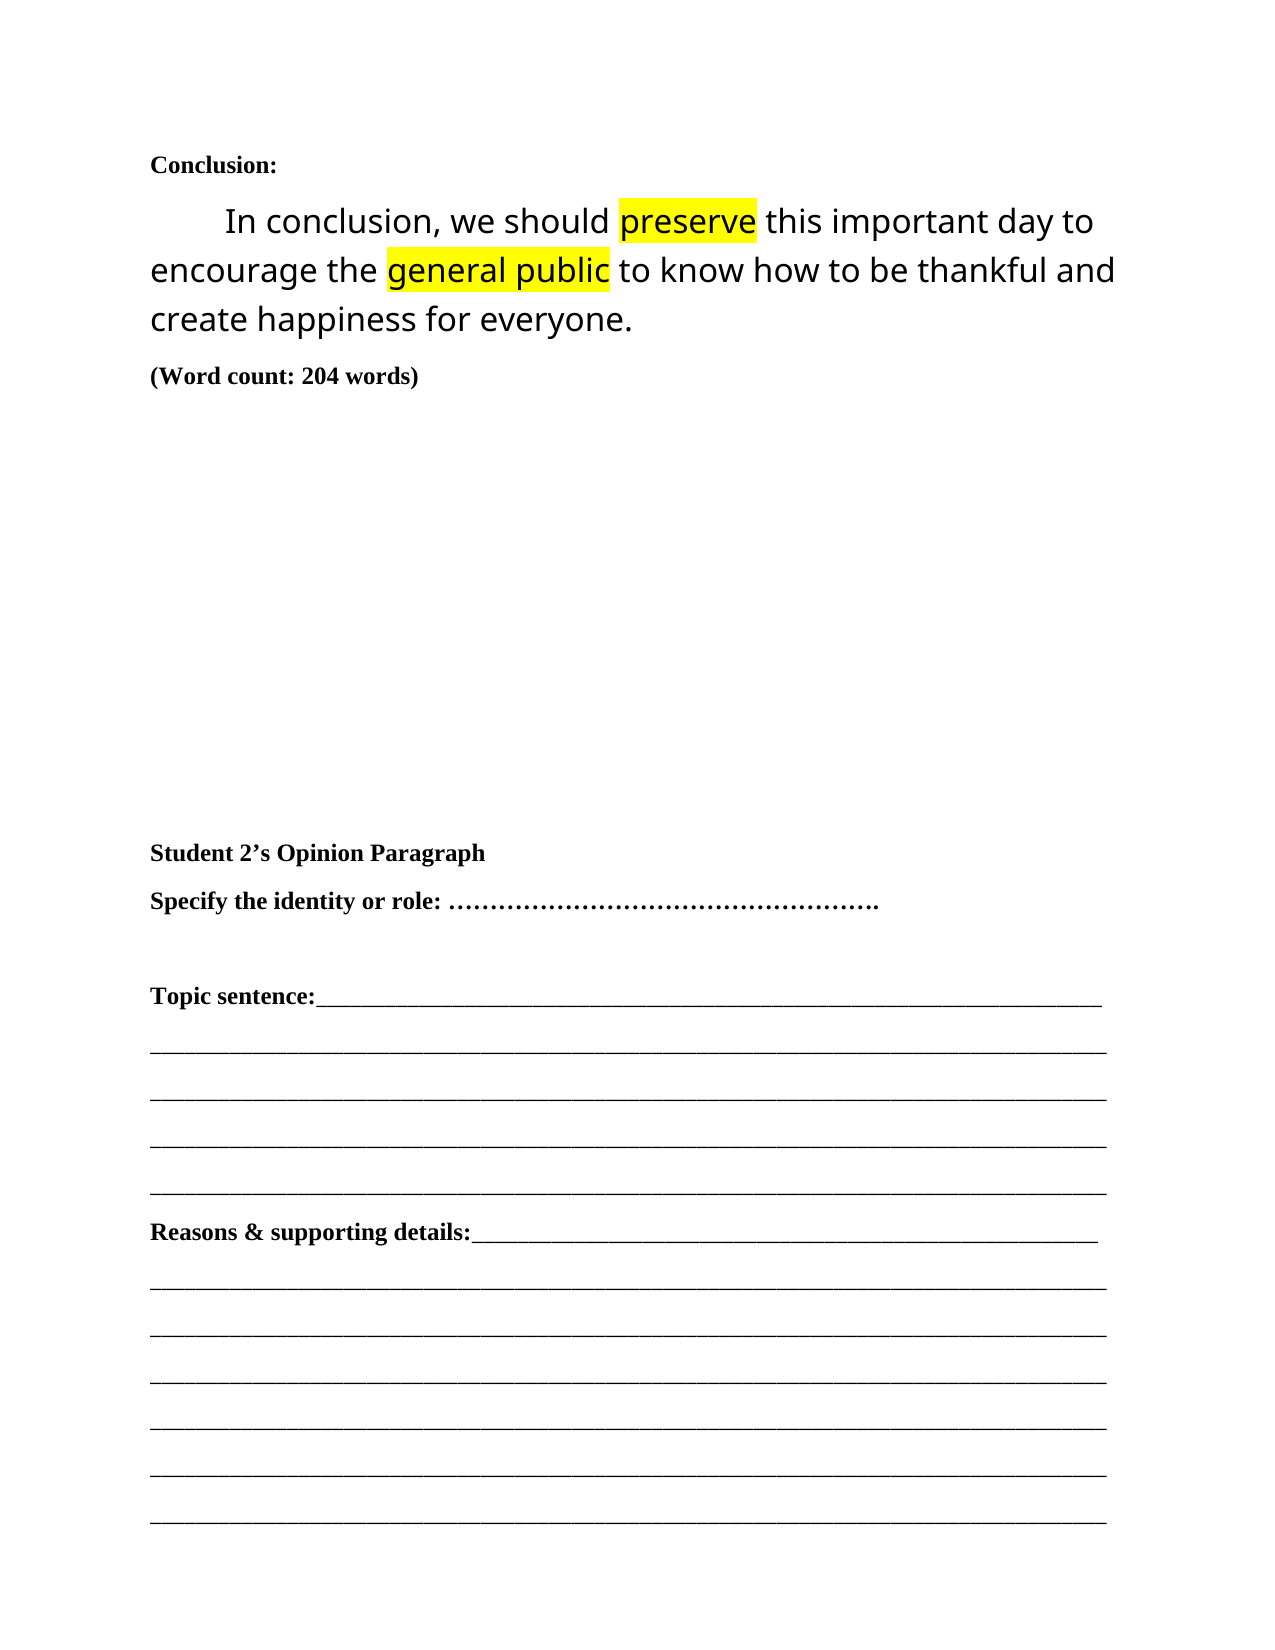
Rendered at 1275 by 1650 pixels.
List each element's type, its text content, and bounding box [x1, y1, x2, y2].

text Specify the identity or role: ……………………………………………. [150, 886, 1125, 915]
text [150, 1499, 1125, 1527]
text ____________________________________________________________________________________ [150, 1076, 1125, 1104]
text ____________________________________________________________________________________ [150, 1406, 1125, 1434]
text Topic sentence:_____________________________________________________________________ [150, 981, 1125, 1011]
text Reasons & supporting details:_______________________________________________________ [150, 1217, 1125, 1246]
text ____________________________________________________________________________________ [150, 1029, 1125, 1057]
text ____________________________________________________________________________________ [150, 1123, 1125, 1151]
text Conclusion: [150, 150, 1125, 179]
text In conclusion, we should preserve this important day to encourage the general public to know how to be thankful and create happiness for everyone. [150, 198, 1125, 341]
text ____________________________________________________________________________________ [150, 1312, 1125, 1340]
text (Word count: 204 words) [150, 361, 1125, 390]
text ____________________________________________________________________________________ [150, 1170, 1125, 1198]
text ____________________________________________________________________________________ [150, 1359, 1125, 1387]
text ____________________________________________________________________________________ [150, 1265, 1125, 1293]
text Student 2’s Opinion Paragraph [150, 838, 1125, 867]
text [150, 1452, 1125, 1481]
